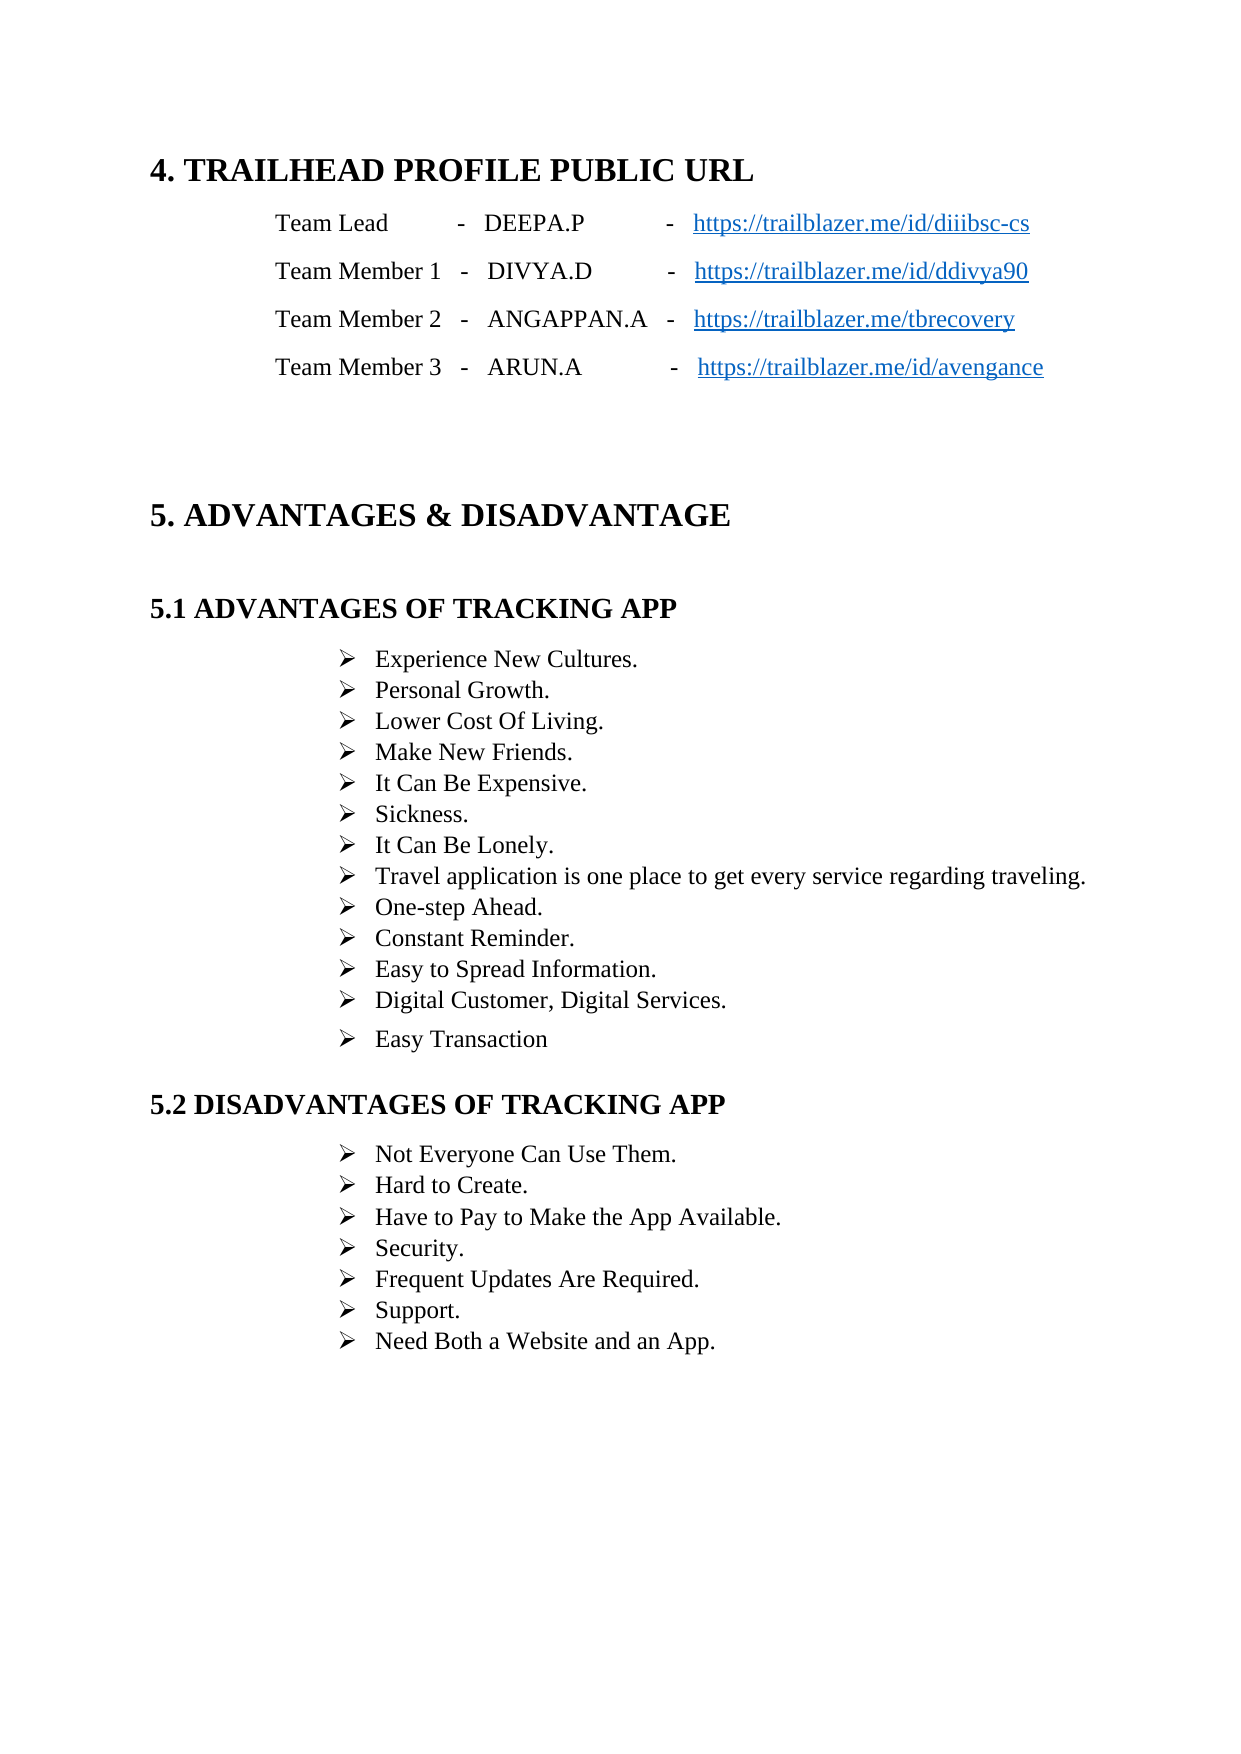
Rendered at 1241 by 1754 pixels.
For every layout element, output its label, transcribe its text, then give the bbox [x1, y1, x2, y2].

list Personal Growth. [337, 675, 1090, 704]
list Not Everyone Can Use Them. [337, 1139, 1090, 1168]
text 5. ADVANTAGES & DISADVANTAGE [150, 495, 1090, 533]
list It Can Be Expensive. [337, 768, 1090, 797]
list Easy Transaction [337, 1017, 1090, 1055]
list Digital Customer, Digital Services. [337, 986, 1090, 1014]
list Make New Friends. [337, 737, 1090, 766]
text Team Member 3 - ARUN.A - https://trailblazer.me/id/avengance [150, 352, 1090, 381]
list Easy to Spread Information. [337, 954, 1090, 983]
list Support. [337, 1295, 1090, 1323]
text Team Member 1 - DIVYA.D - https://trailblazer.me/id/ddivya90 [150, 256, 1090, 285]
list Lower Cost Of Living. [337, 706, 1090, 735]
text 5.2 DISADVANTAGES OF TRACKING APP [150, 1087, 1090, 1120]
list Have to Pay to Make the App Available. [337, 1202, 1090, 1230]
list Frequent Updates Are Required. [337, 1264, 1090, 1292]
text Team Member 2 - ANGAPPAN.A - https://trailblazer.me/tbrecovery [150, 304, 1090, 333]
list Need Both a Website and an App. [337, 1326, 1090, 1354]
list Constant Reminder. [337, 923, 1090, 952]
list It Can Be Lonely. [337, 830, 1090, 859]
text 5.1 ADVANTAGES OF TRACKING APP [150, 591, 1090, 625]
list Sickness. [337, 799, 1090, 828]
list Security. [337, 1233, 1090, 1261]
list Hard to Create. [337, 1171, 1090, 1199]
text Team Lead - DEEPA.P - https://trailblazer.me/id/diiibsc-cs [150, 208, 1090, 237]
text 4. TRAILHEAD PROFILE PUBLIC URL [150, 150, 1090, 188]
list Experience New Cultures. [337, 644, 1090, 673]
list One-step Ahead. [337, 892, 1090, 921]
list Travel application is one place to get every service regarding traveling. [337, 861, 1090, 890]
